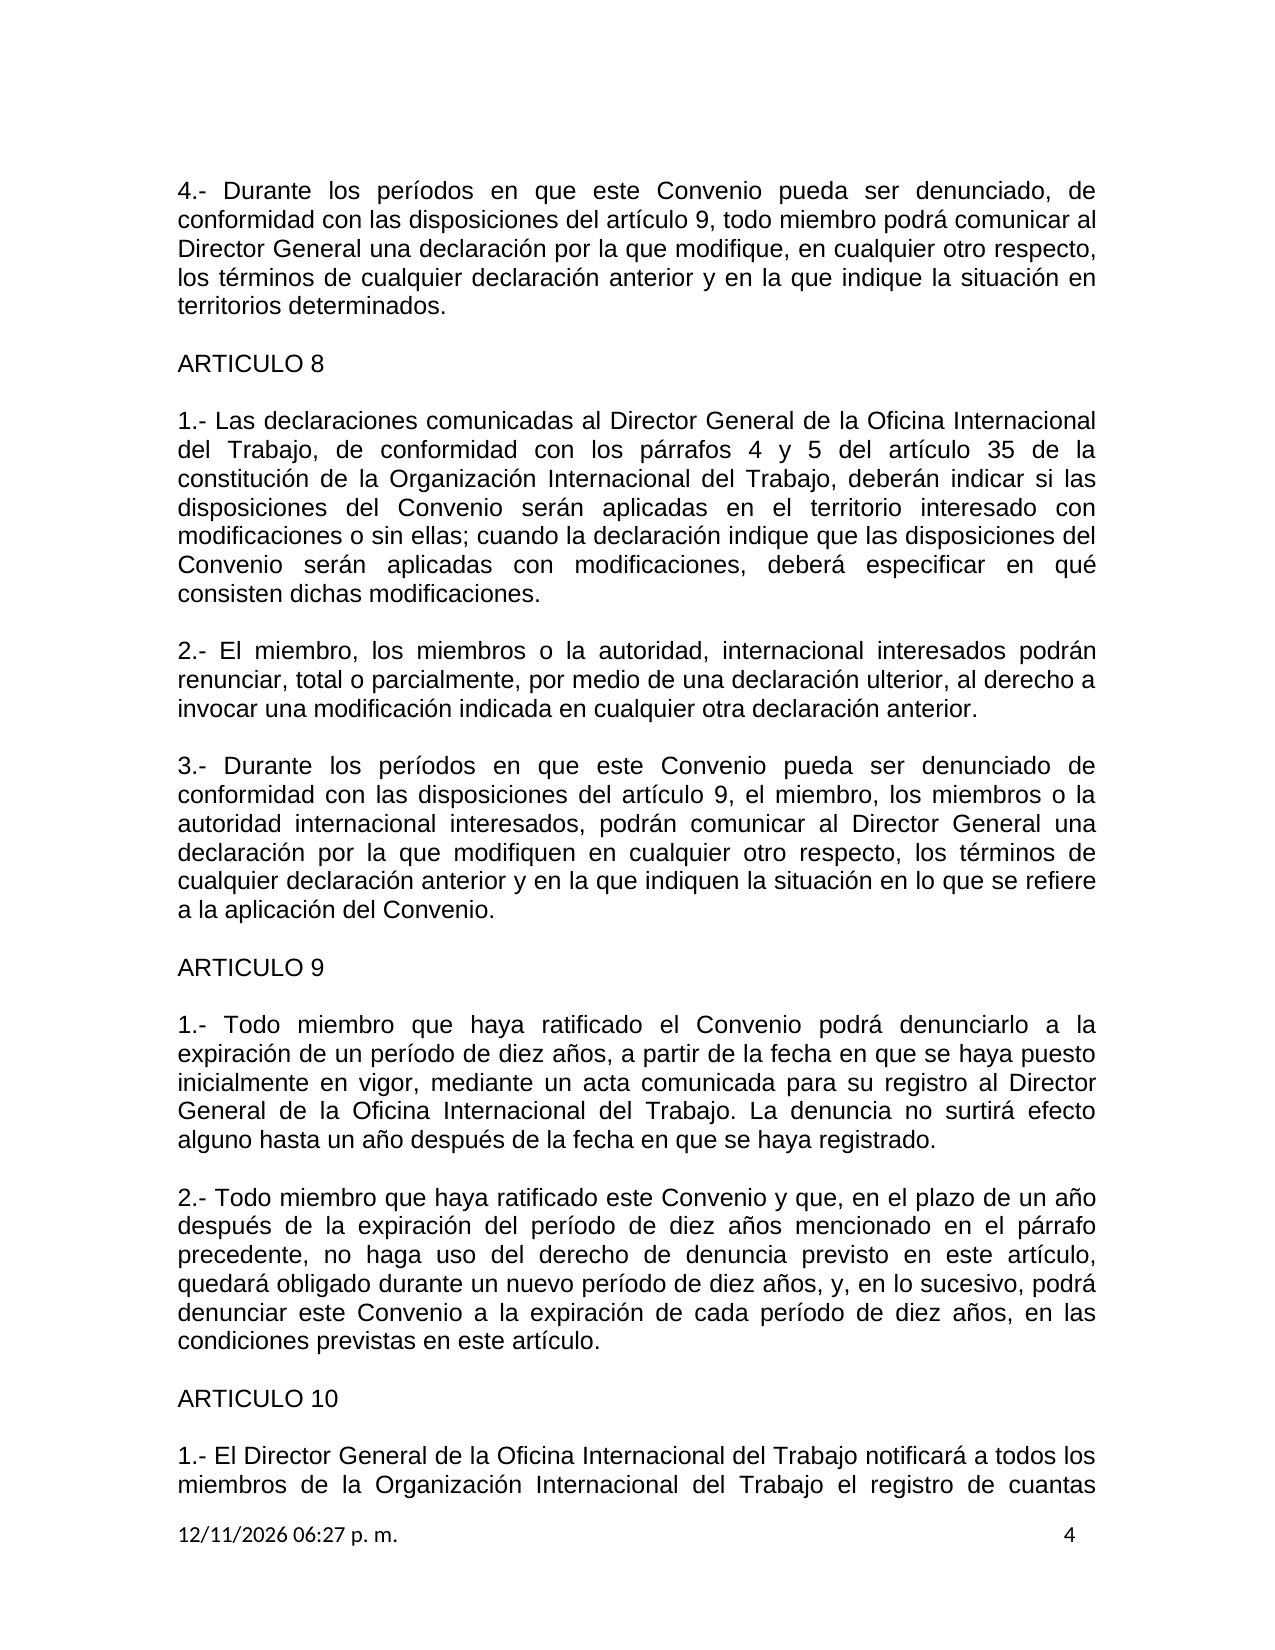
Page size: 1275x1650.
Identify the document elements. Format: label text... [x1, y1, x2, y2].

text ARTICULO 9 [177, 953, 1098, 981]
text 4.- Durante los períodos en que este Convenio pueda ser denunciado, de conformidad con las disposiciones del artículo 9, todo miembro podrá comunicar al Director General una declaración por la que modifique, en cualquier otro respecto, los términos de cualquier declaración anterior y en la que indique la situación en territorios determinados. [177, 176, 1098, 320]
text 2.- Todo miembro que haya ratificado este Convenio y que, en el plazo de un año después de la expiración del período de diez años mencionado en el párrafo precedente, no haga uso del derecho de denuncia previsto en este artículo, quedará obligado durante un nuevo período de diez años, y, en lo sucesivo, podrá denunciar este Convenio a la expiración de cada período de diez años, en las condiciones previstas en este artículo. [177, 1183, 1098, 1355]
text ARTICULO 10 [177, 1384, 1098, 1413]
text 3.- Durante los períodos en que este Convenio pueda ser denunciado de conformidad con las disposiciones del artículo 9, el miembro, los miembros o la autoridad internacional interesados, podrán comunicar al Director General una declaración por la que modifiquen en cualquier otro respecto, los términos de cualquier declaración anterior y en la que indiquen la situación en lo que se refiere a la aplicación del Convenio. [177, 751, 1098, 924]
text 1.- Todo miembro que haya ratificado el Convenio podrá denunciarlo a la expiración de un período de diez años, a partir de la fecha en que se haya puesto inicialmente en vigor, mediante un acta comunicada para su registro al Director General de la Oficina Internacional del Trabajo. La denuncia no surtirá efecto alguno hasta un año después de la fecha en que se haya registrado. [177, 1010, 1098, 1154]
text 1.- Las declaraciones comunicadas al Director General de la Oficina Internacional del Trabajo, de conformidad con los párrafos 4 y 5 del artículo 35 de la constitución de la Organización Internacional del Trabajo, deberán indicar si las disposiciones del Convenio serán aplicadas en el territorio interesado con modificaciones o sin ellas; cuando la declaración indique que las disposiciones del Convenio serán aplicadas con modificaciones, deberá especificar en qué consisten dichas modificaciones. [177, 406, 1098, 608]
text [177, 1441, 1098, 1499]
text ARTICULO 8 [177, 349, 1098, 378]
text 2.- El miembro, los miembros o la autoridad, internacional interesados podrán renunciar, total o parcialmente, por medio de una declaración ulterior, al derecho a invocar una modificación indicada en cualquier otra declaración anterior. [177, 636, 1098, 723]
